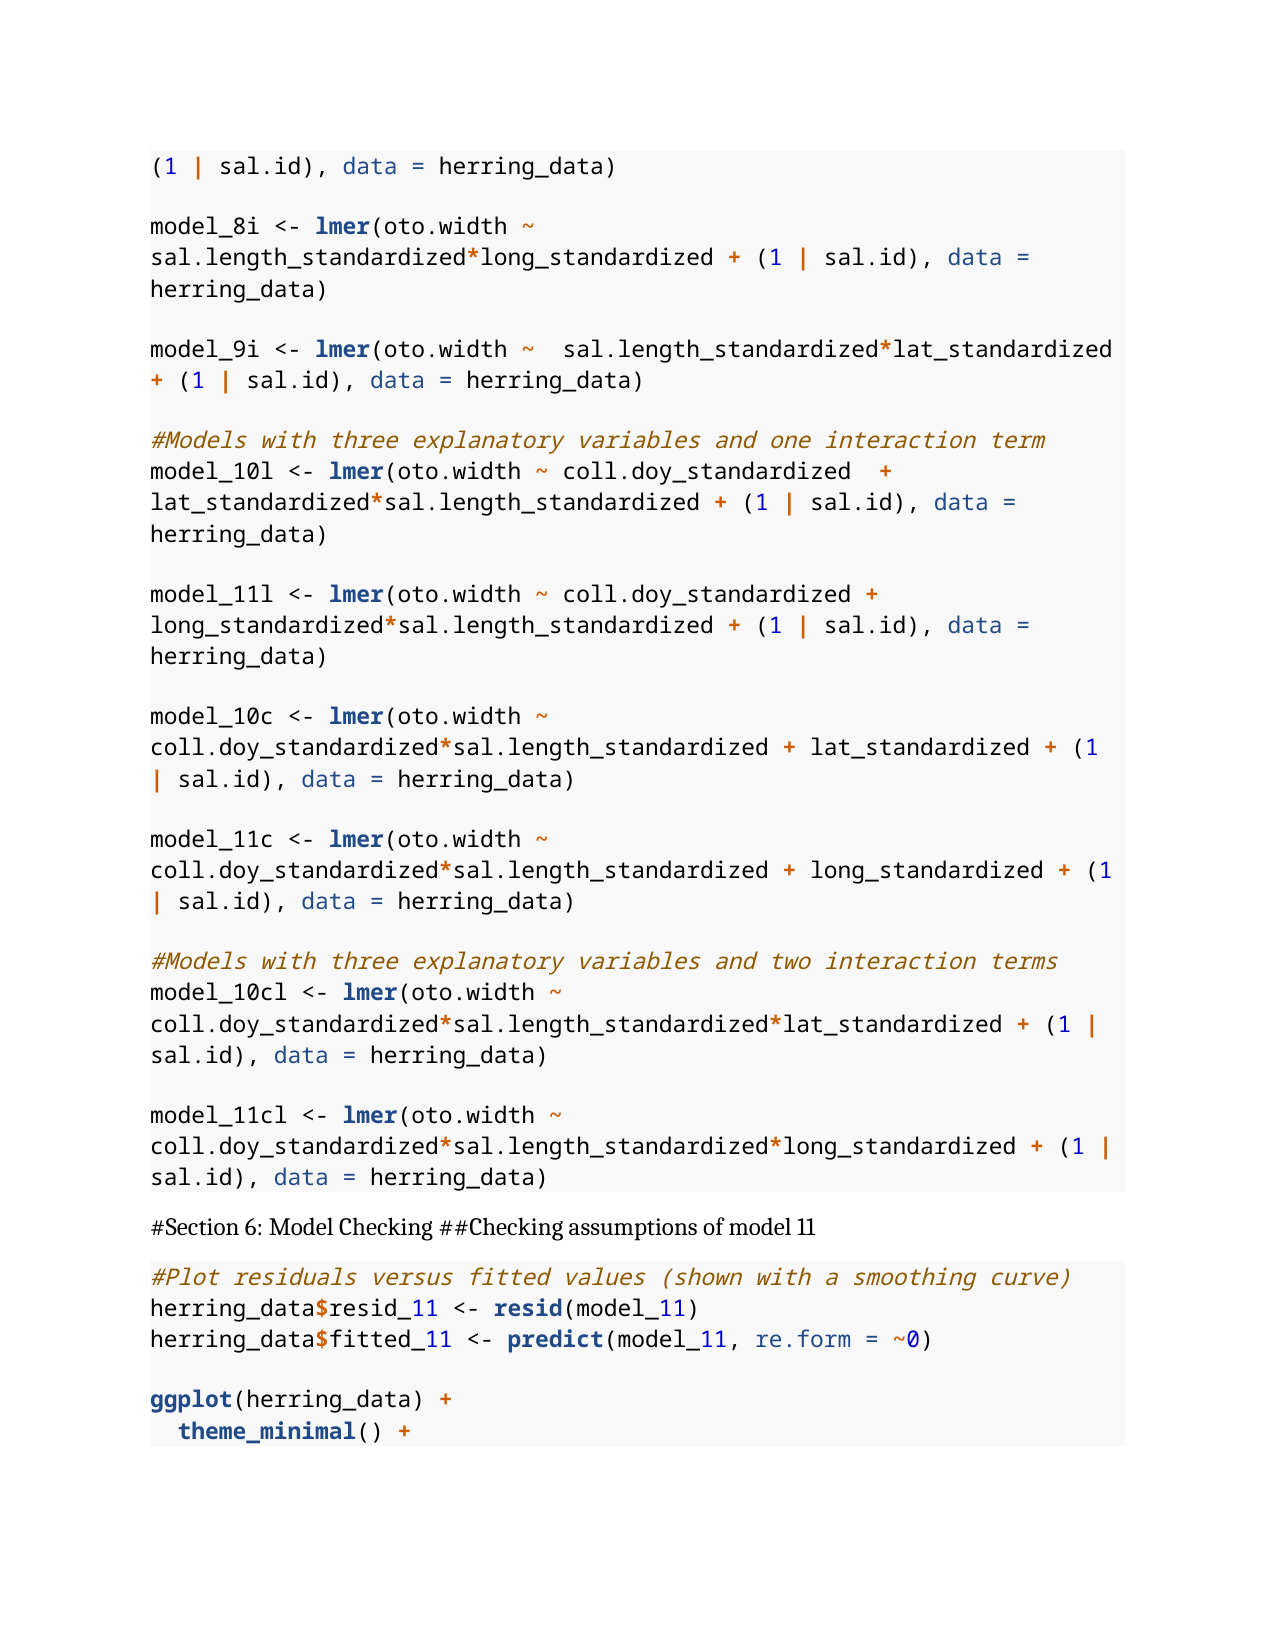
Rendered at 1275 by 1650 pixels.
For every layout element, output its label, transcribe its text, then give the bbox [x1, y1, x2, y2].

text #Section 6: Model Checking ##Checking assumptions of model 11 [150, 1213, 1125, 1242]
